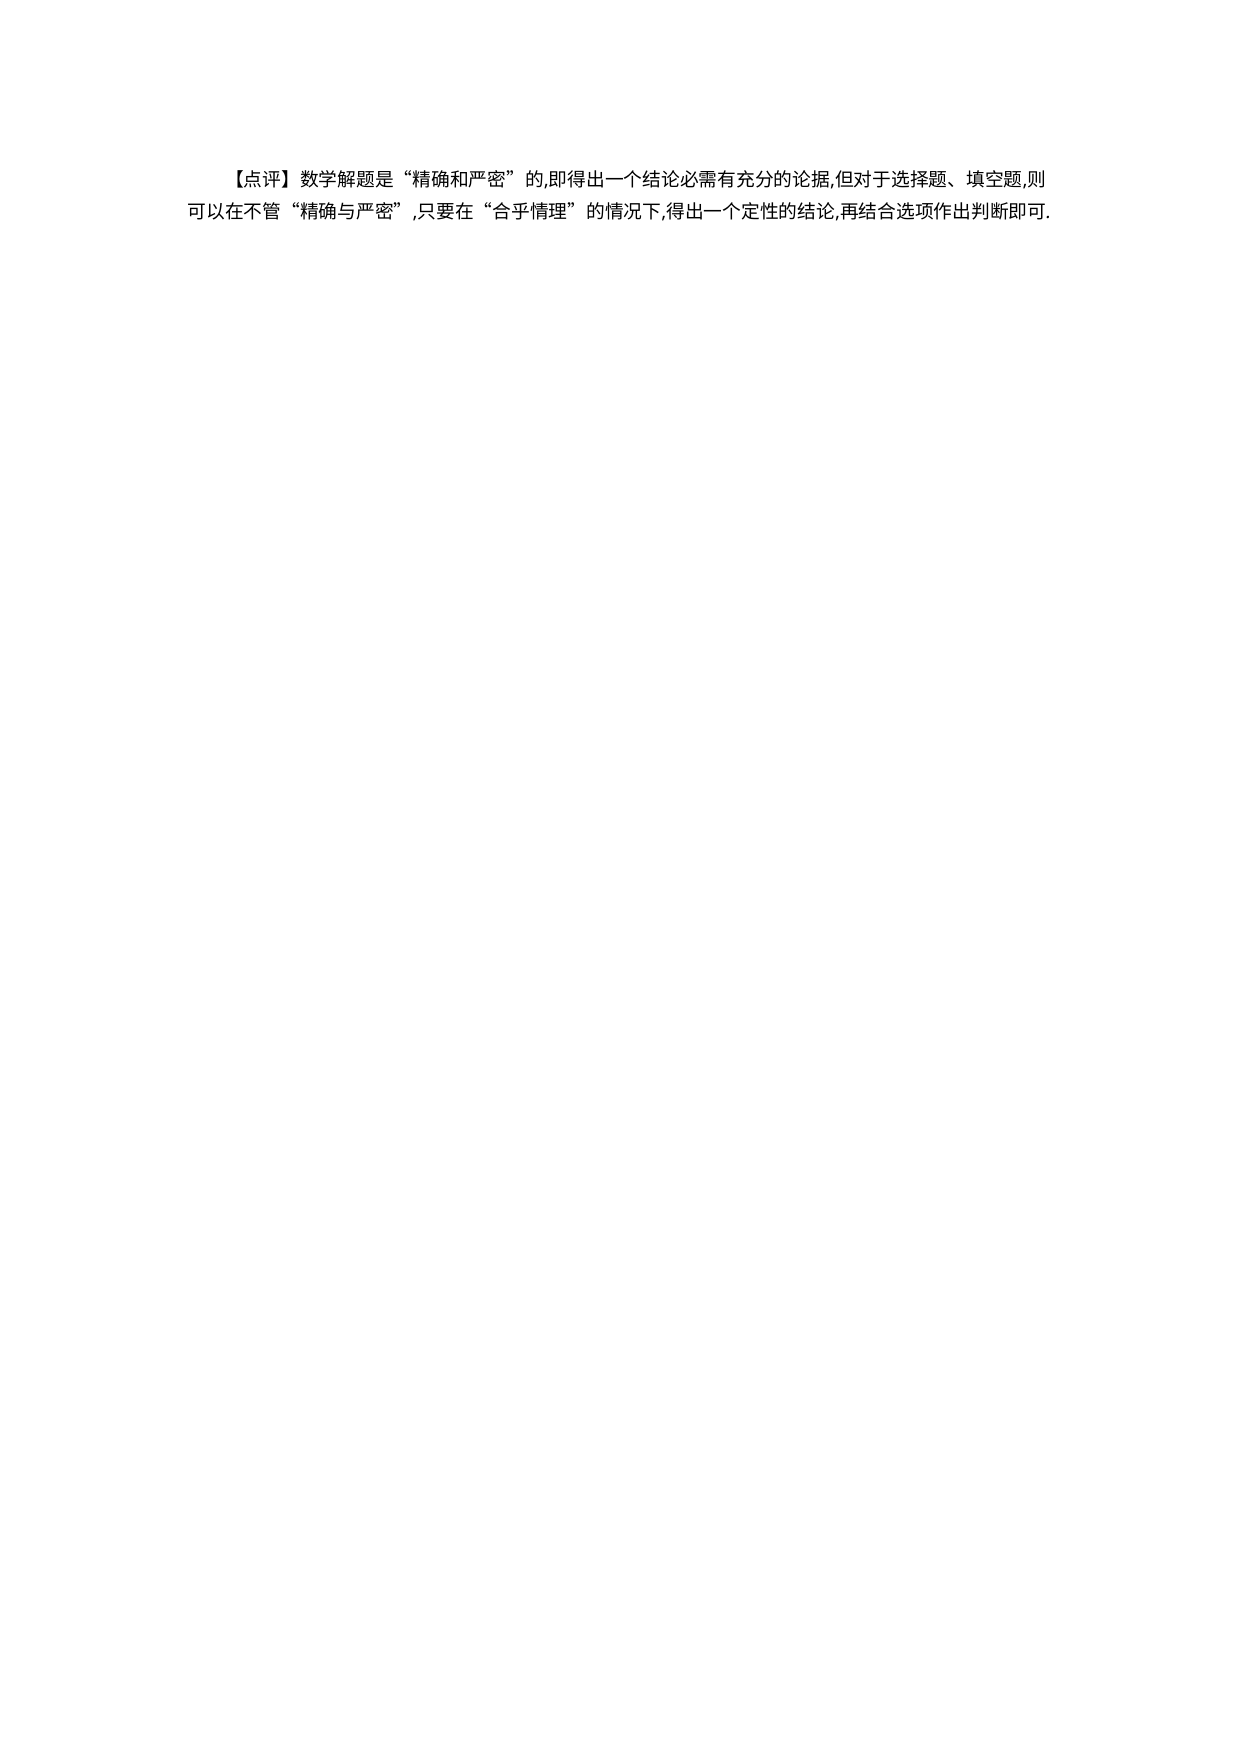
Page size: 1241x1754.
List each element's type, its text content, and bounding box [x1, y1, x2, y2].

text 【点评】数学解题是“精确和严密”的,即得出一个结论必需有充分的论据,但对于选择题、填空题,则可以在不管“精确与严密”,只要在“合乎情理”的情况下,得出一个定性的结论,再结合选项作出判断即可. [187, 162, 1053, 227]
